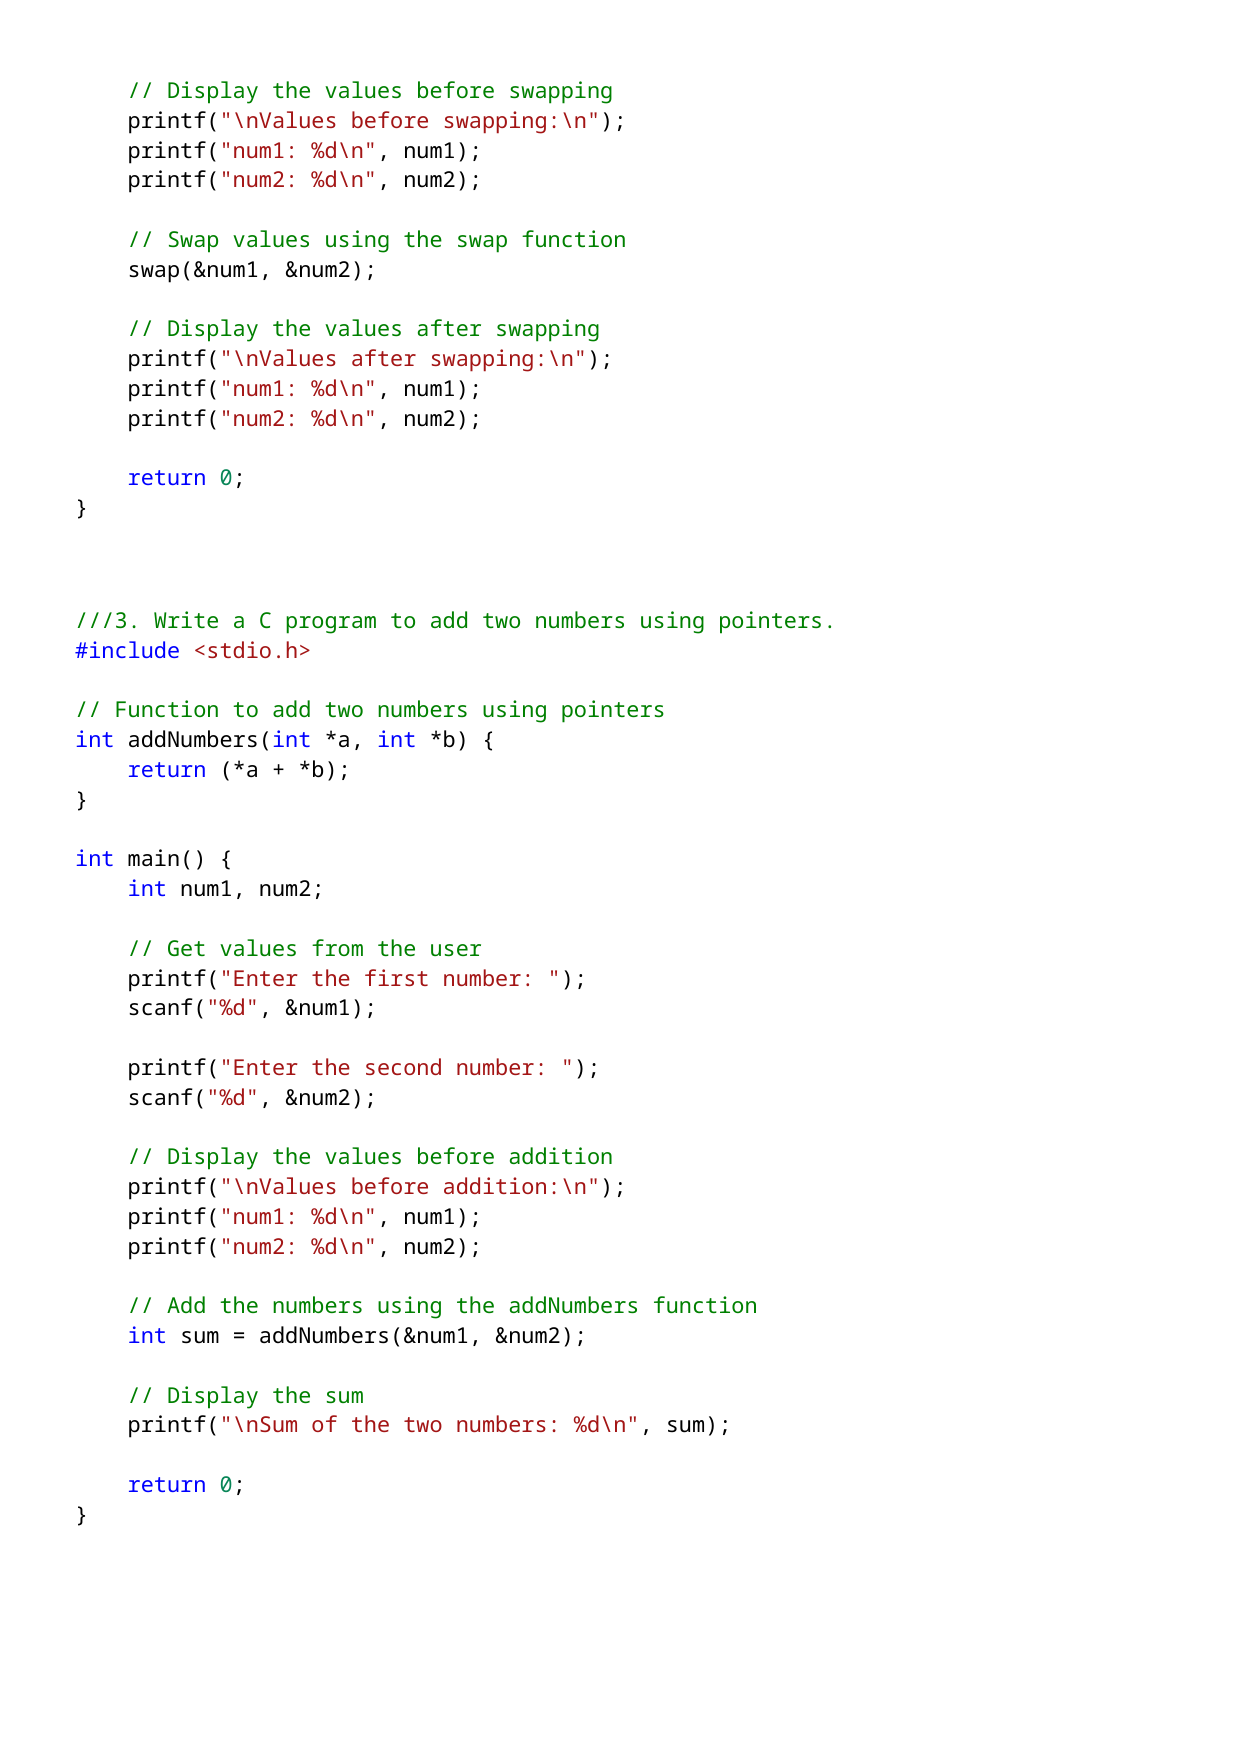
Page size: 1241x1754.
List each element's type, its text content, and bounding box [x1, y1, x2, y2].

text printf("num2: %d\n", num2); [75, 403, 1165, 432]
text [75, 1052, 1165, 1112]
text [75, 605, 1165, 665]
text printf("num2: %d\n", num2); [75, 164, 1165, 194]
text // Display the values after swapping [75, 313, 1165, 343]
text return 0; [75, 462, 1165, 492]
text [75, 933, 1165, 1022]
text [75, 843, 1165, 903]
text printf("num1: %d\n", num1); [75, 373, 1165, 403]
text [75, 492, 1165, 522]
text printf("\nValues after swapping:\n"); [75, 343, 1165, 373]
text printf("num1: %d\n", num1); [75, 134, 1165, 164]
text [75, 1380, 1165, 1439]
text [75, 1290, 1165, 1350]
text // Display the values before swapping [75, 75, 1165, 105]
text printf("\nValues before swapping:\n"); [75, 105, 1165, 134]
text swap(&num1, &num2); [75, 254, 1165, 283]
text // Swap values using the swap function [75, 224, 1165, 254]
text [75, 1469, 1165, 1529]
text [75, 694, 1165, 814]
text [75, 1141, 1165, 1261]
